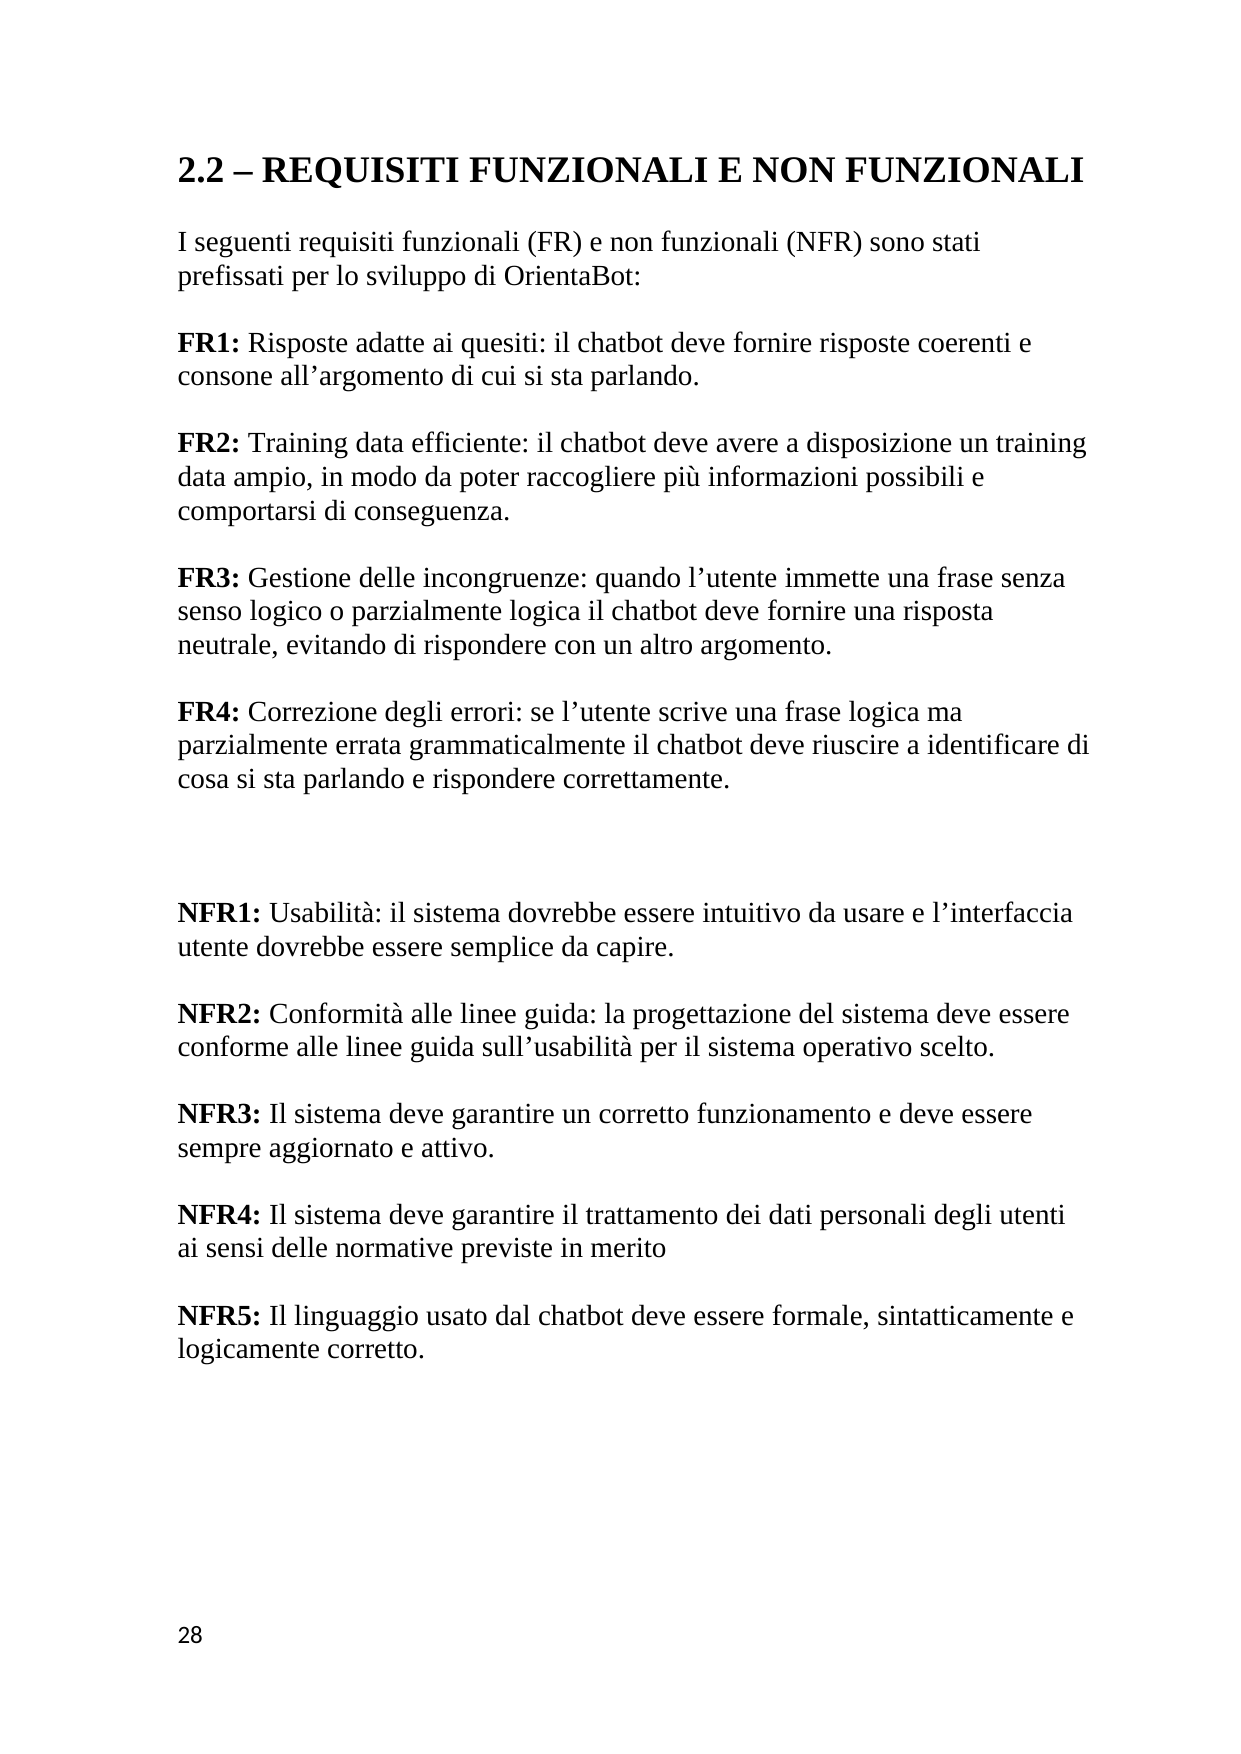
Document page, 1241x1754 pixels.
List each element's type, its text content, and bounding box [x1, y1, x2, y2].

text I seguenti requisiti funzionali (FR) e non funzionali (NFR) sono stati prefissati per lo sviluppo di OrientaBot: [177, 224, 1092, 291]
text FR3: Gestione delle incongruenze: quando l’utente immette una frase senza senso logico o parzialmente logica il chatbot deve fornire una risposta neutrale, evitando di rispondere con un altro argomento. [177, 560, 1092, 660]
text NFR2: Conformità alle linee guida: la progettazione del sistema deve essere conforme alle linee guida sull’usabilità per il sistema operativo scelto. [177, 996, 1092, 1063]
text NFR3: Il sistema deve garantire un corretto funzionamento e deve essere sempre aggiornato e attivo. [177, 1096, 1092, 1163]
text NFR1: Usabilità: il sistema dovrebbe essere intuitivo da usare e l’interfaccia utente dovrebbe essere semplice da capire. [177, 895, 1092, 962]
text NFR4: Il sistema deve garantire il trattamento dei dati personali degli utenti ai sensi delle normative previste in merito [177, 1197, 1092, 1264]
text FR4: Correzione degli errori: se l’utente scrive una frase logica ma parzialmente errata grammaticalmente il chatbot deve riuscire a identificare di cosa si sta parlando e rispondere correttamente. [177, 694, 1092, 794]
text FR2: Training data efficiente: il chatbot deve avere a disposizione un training data ampio, in modo da poter raccogliere più informazioni possibili e comportarsi di conseguenza. [177, 426, 1092, 526]
text NFR5: Il linguaggio usato dal chatbot deve essere formale, sintatticamente e logicamente corretto. [177, 1298, 1092, 1365]
text FR1: Risposte adatte ai quesiti: il chatbot deve fornire risposte coerenti e consone all’argomento di cui si sta parlando. [177, 325, 1092, 392]
subtitle 2.2 – REQUISITI FUNZIONALI E NON FUNZIONALI [177, 148, 1092, 191]
